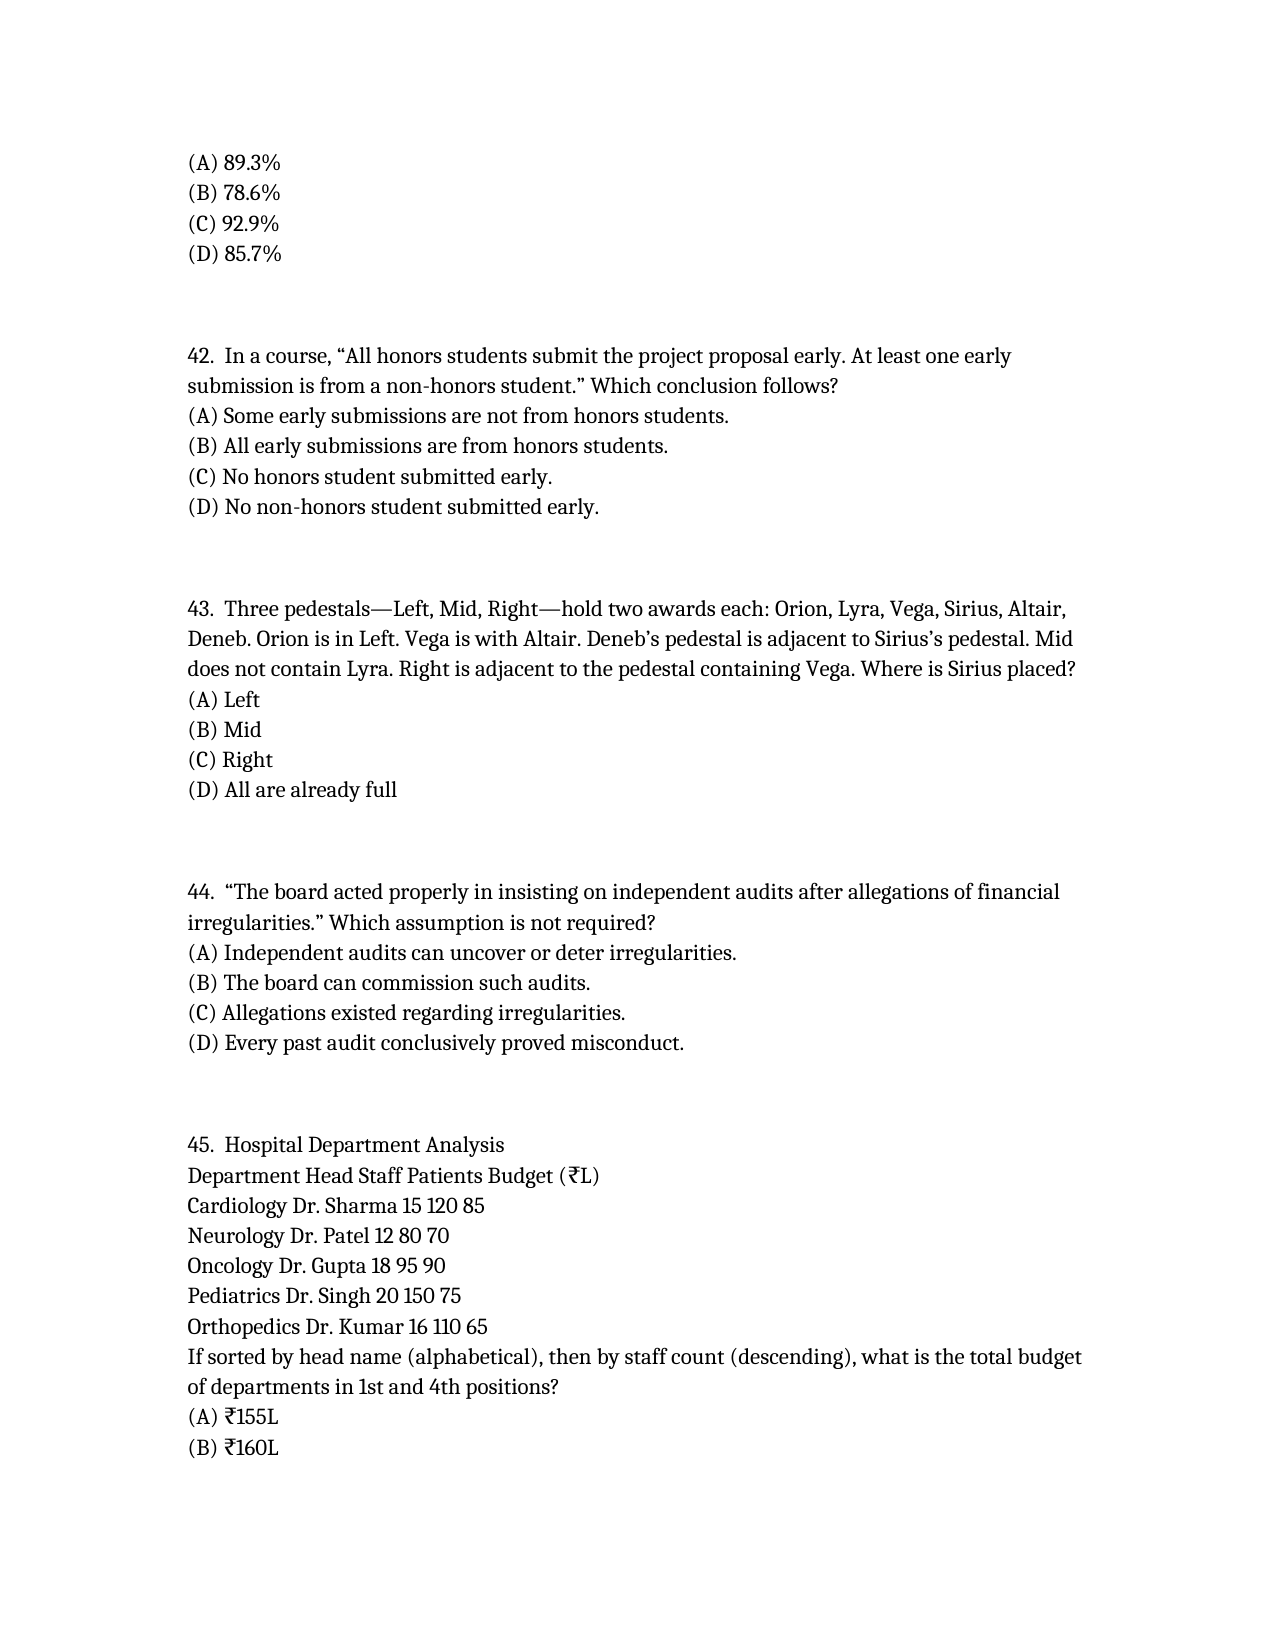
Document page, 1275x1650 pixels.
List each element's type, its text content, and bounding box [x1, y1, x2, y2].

text 43. Three pedestals—Left, Mid, Right—hold two awards each: Orion, Lyra, Vega, Sirius, Altair, Deneb. Orion is in Left. Vega is with Altair. Deneb’s pedestal is adjacent to Sirius’s pedestal. Mid does not contain Lyra. Right is adjacent to the pedestal containing Vega. Where is Sirius placed? (A) Left (B) Mid (C) Right (D) All are already full [187, 596, 1087, 803]
text 44. “The board acted properly in insisting on independent audits after allegations of financial irregularities.” Which assumption is not required? (A) Independent audits can uncover or deter irregularities. (B) The board can commission such audits. (C) Allegations existed regarding irregularities. (D) Every past audit conclusively proved misconduct. [187, 879, 1087, 1057]
text 42. In a course, “All honors students submit the project proposal early. At least one early submission is from a non-honors student.” Which conclusion follows? (A) Some early submissions are not from honors students. (B) All early submissions are from honors students. (C) No honors student submitted early. (D) No non-honors student submitted early. [187, 343, 1087, 520]
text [187, 150, 1087, 267]
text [187, 1132, 1087, 1461]
